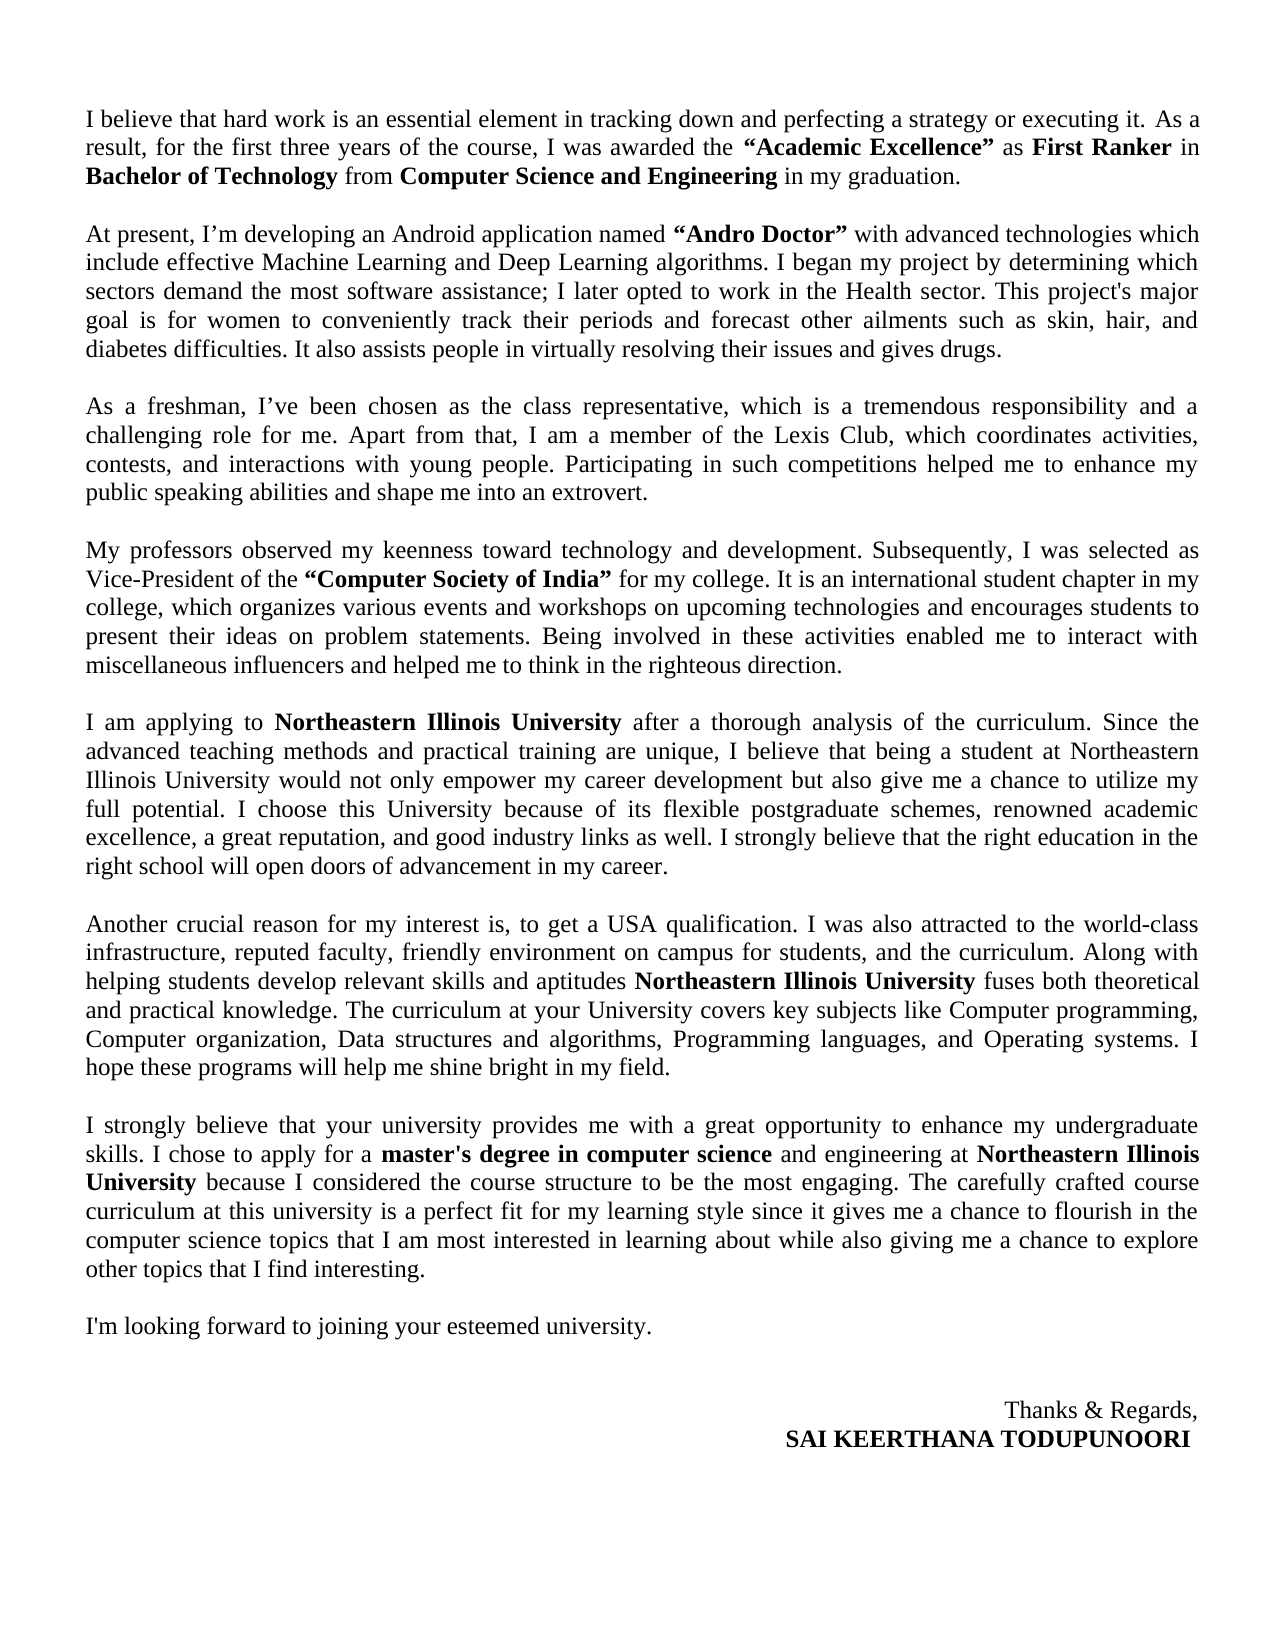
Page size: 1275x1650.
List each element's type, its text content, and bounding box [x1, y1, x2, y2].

text I'm looking forward to joining your esteemed university. [85, 1311, 1200, 1340]
text SAI KEERTHANA TODUPUNOORI [85, 1424, 1200, 1453]
text At present, I’m developing an Android application named “Andro Doctor” with advanced technologies which include effective Machine Learning and Deep Learning algorithms. I began my project by determining which sectors demand the most software assistance; I later opted to work in the Health sector. This project's major goal is for women to conveniently track their periods and forecast other ailments such as skin, hair, and diabetes difficulties. It also assists people in virtually resolving their issues and gives drugs. [85, 219, 1200, 362]
text Thanks & Regards, [85, 1395, 1200, 1424]
text My professors observed my keenness toward technology and development. Subsequently, I was selected as Vice-President of the “Computer Society of India” for my college. It is an international student chapter in my college, which organizes various events and workshops on upcoming technologies and encourages students to present their ideas on problem statements. Being involved in these activities enabled me to interact with miscellaneous influencers and helped me to think in the righteous direction. [85, 535, 1200, 679]
text I am applying to Northeastern Illinois University after a thorough analysis of the curriculum. Since the advanced teaching methods and practical training are unique, I believe that being a student at Northeastern Illinois University would not only empower my career development but also give me a chance to utilize my full potential. I choose this University because of its flexible postgraduate schemes, renowned academic excellence, a great reputation, and good industry links as well. I strongly believe that the right education in the right school will open doors of advancement in my career. [85, 707, 1200, 880]
text Another crucial reason for my interest is, to get a USA qualification. I was also attracted to the world-class infrastructure, reputed faculty, friendly environment on campus for students, and the curriculum. Along with helping students develop relevant skills and aptitudes Northeastern Illinois University fuses both theoretical and practical knowledge. The curriculum at your University covers key subjects like Computer programming, Computer organization, Data structures and algorithms, Programming languages, and Operating systems. I hope these programs will help me shine bright in my field. [85, 909, 1200, 1081]
text I believe that hard work is an essential element in tracking down and perfecting a strategy or executing it. As a result, for the first three years of the course, I was awarded the “Academic Excellence” as First Ranker in Bachelor of Technology from Computer Science and Engineering in my graduation. [85, 104, 1200, 190]
text As a freshman, I’ve been chosen as the class representative, which is a tremendous responsibility and a challenging role for me. Apart from that, I am a member of the Lexis Club, which coordinates activities, contests, and interactions with young people. Participating in such competitions helped me to enhance my public speaking abilities and shape me into an extrovert. [85, 391, 1200, 506]
text I strongly believe that your university provides me with a great opportunity to enhance my undergraduate skills. I chose to apply for a master's degree in computer science and engineering at Northeastern Illinois University because I considered the course structure to be the most engaging. The carefully crafted course curriculum at this university is a perfect fit for my learning style since it gives me a chance to flourish in the computer science topics that I am most interested in learning about while also giving me a chance to explore other topics that I find interesting. [85, 1110, 1200, 1282]
